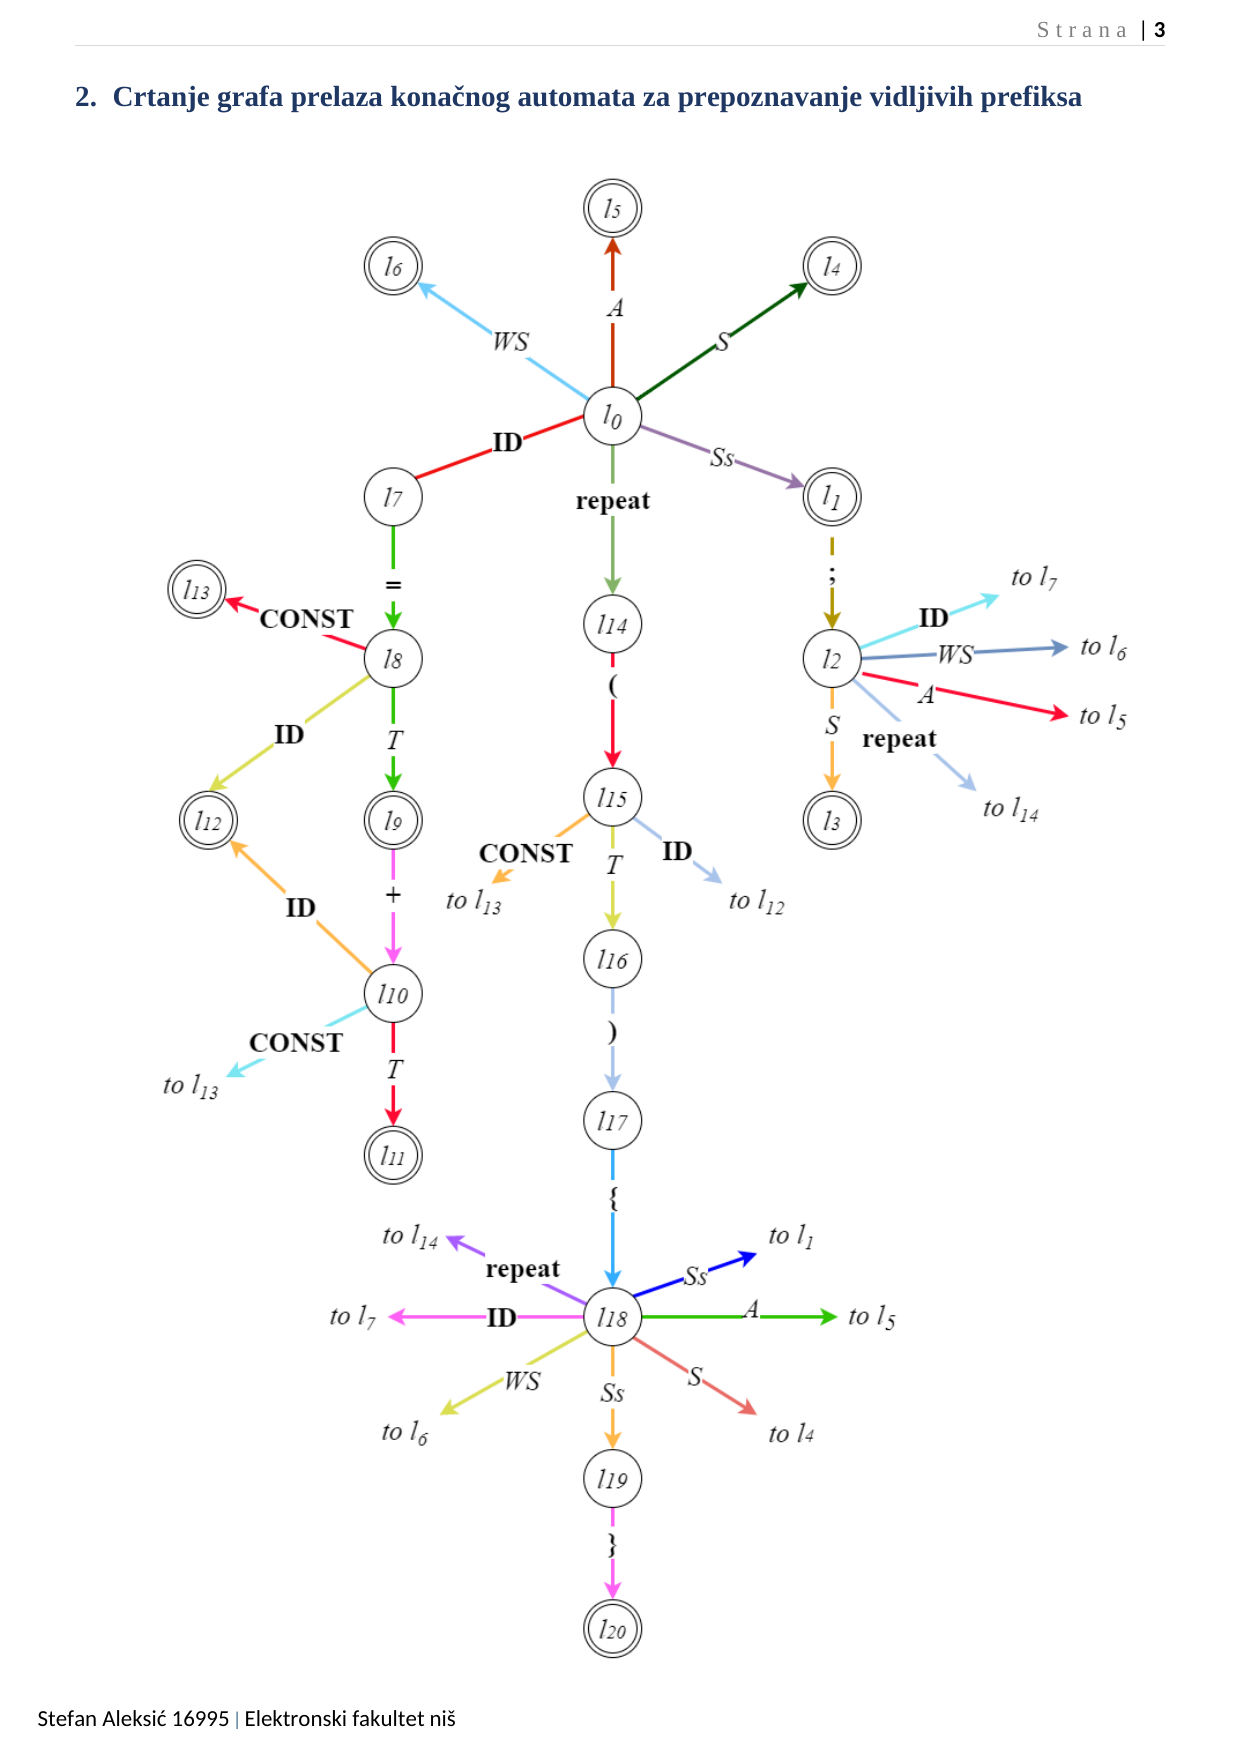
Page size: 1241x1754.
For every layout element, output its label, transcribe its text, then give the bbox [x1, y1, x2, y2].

subtitle Crtanje grafa prelaza konačnog automata za prepoznavanje vidljivih prefiksa [75, 79, 1165, 113]
picture [156, 173, 1139, 1664]
